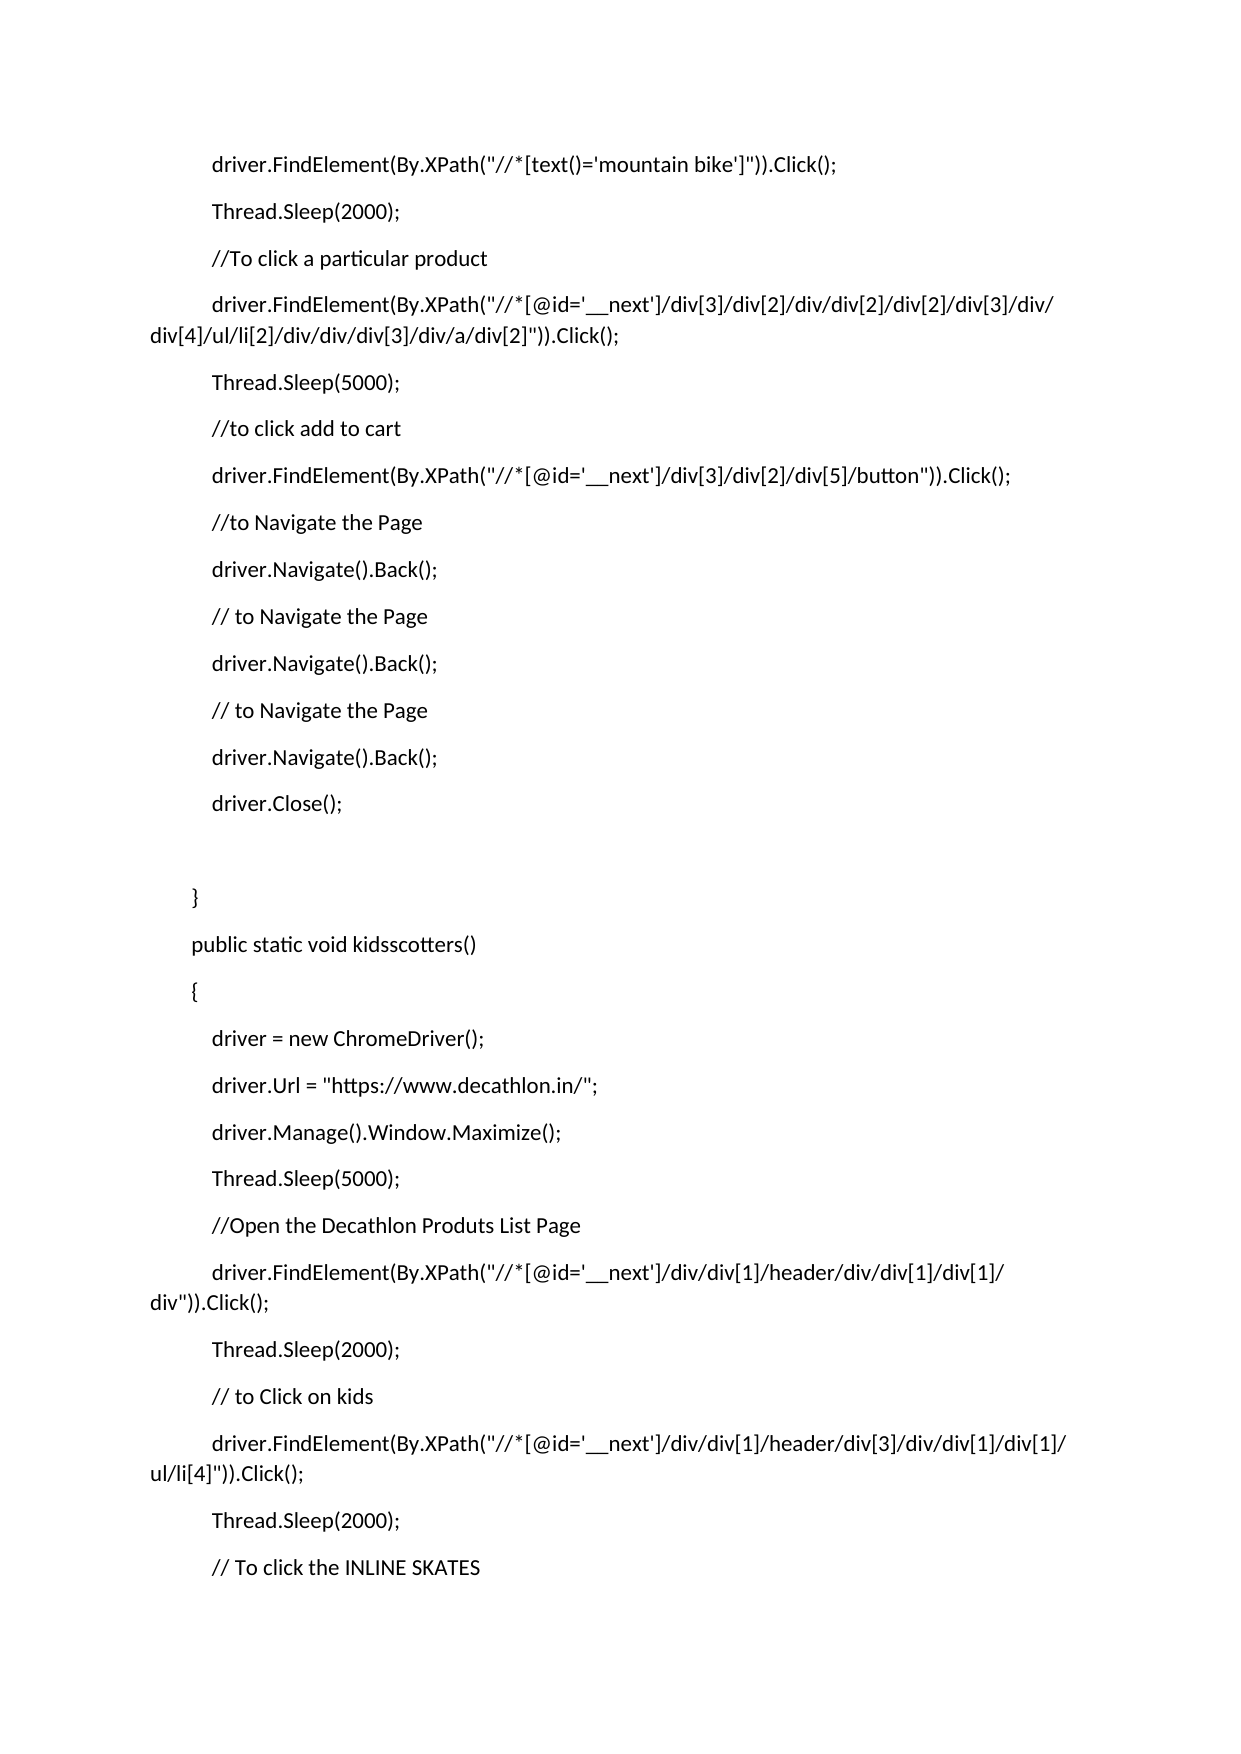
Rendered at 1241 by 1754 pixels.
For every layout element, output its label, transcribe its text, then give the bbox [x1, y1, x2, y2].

text driver = new ChromeDriver(); [150, 1024, 1090, 1052]
text Thread.Sleep(2000); [150, 1506, 1090, 1534]
text //to Navigate the Page [150, 508, 1090, 536]
text driver.Navigate().Back(); [150, 649, 1090, 677]
text Thread.Sleep(5000); [150, 1164, 1090, 1193]
text driver.FindElement(By.XPath("//*[@id='__next']/div[3]/div[2]/div/div[2]/div[2]/div[3]/div/div[4]/ul/li[2]/div/div/div[3]/div/a/div[2]")).Click(); [150, 291, 1090, 349]
text driver.Close(); [150, 789, 1090, 818]
text // To click the INLINE SKATES [150, 1553, 1090, 1581]
text } [150, 883, 1090, 911]
text //to click add to cart [150, 414, 1090, 443]
text public static void kidsscotters() [150, 930, 1090, 958]
text driver.Navigate().Back(); [150, 555, 1090, 583]
text driver.FindElement(By.XPath("//*[@id='__next']/div/div[1]/header/div/div[1]/div[1]/div")).Click(); [150, 1258, 1090, 1317]
text driver.FindElement(By.XPath("//*[text()='mountain bike']")).Click(); [150, 150, 1090, 178]
text driver.FindElement(By.XPath("//*[@id='__next']/div[3]/div[2]/div[5]/button")).Click(); [150, 461, 1090, 489]
text driver.FindElement(By.XPath("//*[@id='__next']/div/div[1]/header/div[3]/div/div[1]/div[1]/ul/li[4]")).Click(); [150, 1429, 1090, 1487]
text { [150, 977, 1090, 1005]
text // to Click on kids [150, 1382, 1090, 1410]
text driver.Manage().Window.Maximize(); [150, 1118, 1090, 1146]
text //To click a particular product [150, 244, 1090, 272]
text Thread.Sleep(2000); [150, 197, 1090, 225]
text Thread.Sleep(5000); [150, 368, 1090, 396]
text // to Navigate the Page [150, 602, 1090, 630]
text //Open the Decathlon Produts List Page [150, 1211, 1090, 1239]
text Thread.Sleep(2000); [150, 1335, 1090, 1363]
text driver.Url = "https://www.decathlon.in/"; [150, 1071, 1090, 1099]
text driver.Navigate().Back(); [150, 743, 1090, 771]
text // to Navigate the Page [150, 696, 1090, 724]
